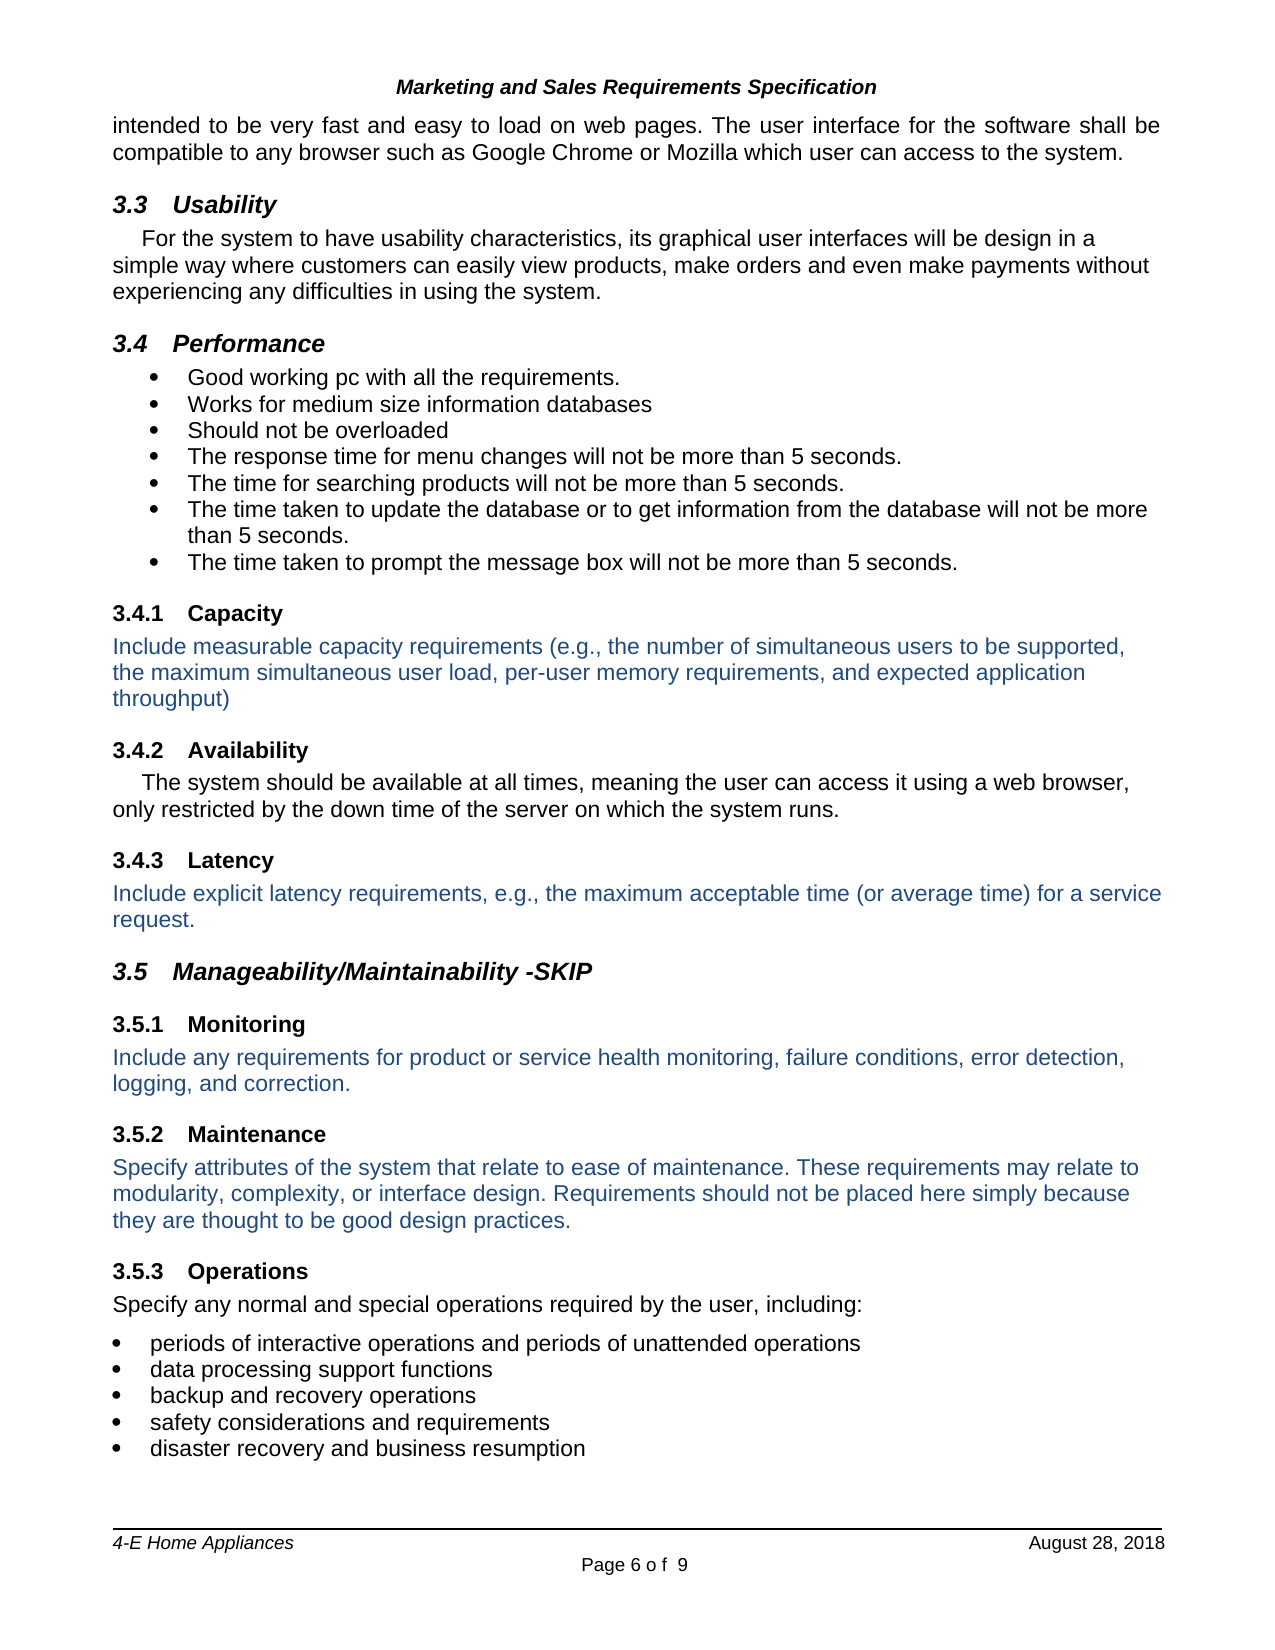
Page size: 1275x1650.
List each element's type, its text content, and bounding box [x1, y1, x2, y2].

list backup and recovery operations [112, 1382, 1162, 1409]
text Include any requirements for product or service health monitoring, failure conditions, error detection, logging, and correction. [112, 1044, 1162, 1096]
list The time for searching products will not be more than 5 seconds. [150, 470, 1162, 496]
subtitle Capacity [112, 600, 1162, 626]
text Specify any normal and special operations required by the user, including: [112, 1291, 1162, 1317]
list The response time for menu changes will not be more than 5 seconds. [150, 443, 1162, 470]
subtitle Availability [112, 737, 1162, 763]
text The system should be available at all times, meaning the user can access it using a web browser, only restricted by the down time of the server on which the system runs. [112, 769, 1162, 822]
text Include explicit latency requirements, e.g., the maximum acceptable time (or average time) for a service request. [112, 880, 1162, 932]
subtitle Operations [112, 1258, 1162, 1284]
list periods of interactive operations and periods of unattended operations [112, 1329, 1162, 1356]
subtitle Latency [112, 847, 1162, 873]
subtitle Usability [112, 190, 1162, 219]
text For the system to have usability characteristics, its graphical user interfaces will be design in a simple way where customers can easily view products, make orders and even make payments without experiencing any difficulties in using the system. [112, 225, 1162, 304]
list The time taken to prompt the message box will not be more than 5 seconds. [150, 549, 1162, 575]
text Include measurable capacity requirements (e.g., the number of simultaneous users to be supported, the maximum simultaneous user load, per-user memory requirements, and expected application throughput) [112, 633, 1162, 712]
subtitle Maintenance [112, 1121, 1162, 1148]
list disaster recovery and business resumption [112, 1435, 1162, 1461]
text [112, 112, 1162, 165]
subtitle Performance [112, 329, 1162, 358]
list The time taken to update the database or to get information from the database will not be more than 5 seconds. [150, 496, 1162, 549]
list data processing support functions [112, 1356, 1162, 1382]
list Good working pc with all the requirements. [150, 364, 1162, 391]
subtitle Manageability/Maintainability -SKIP [112, 957, 1162, 986]
list Works for medium size information databases [150, 391, 1162, 417]
list safety considerations and requirements [112, 1409, 1162, 1435]
subtitle Monitoring [112, 1011, 1162, 1037]
list Should not be overloaded [150, 417, 1162, 443]
text Specify attributes of the system that relate to ease of maintenance. These requirements may relate to modularity, complexity, or interface design. Requirements should not be placed here simply because they are thought to be good design practices. [112, 1154, 1162, 1233]
